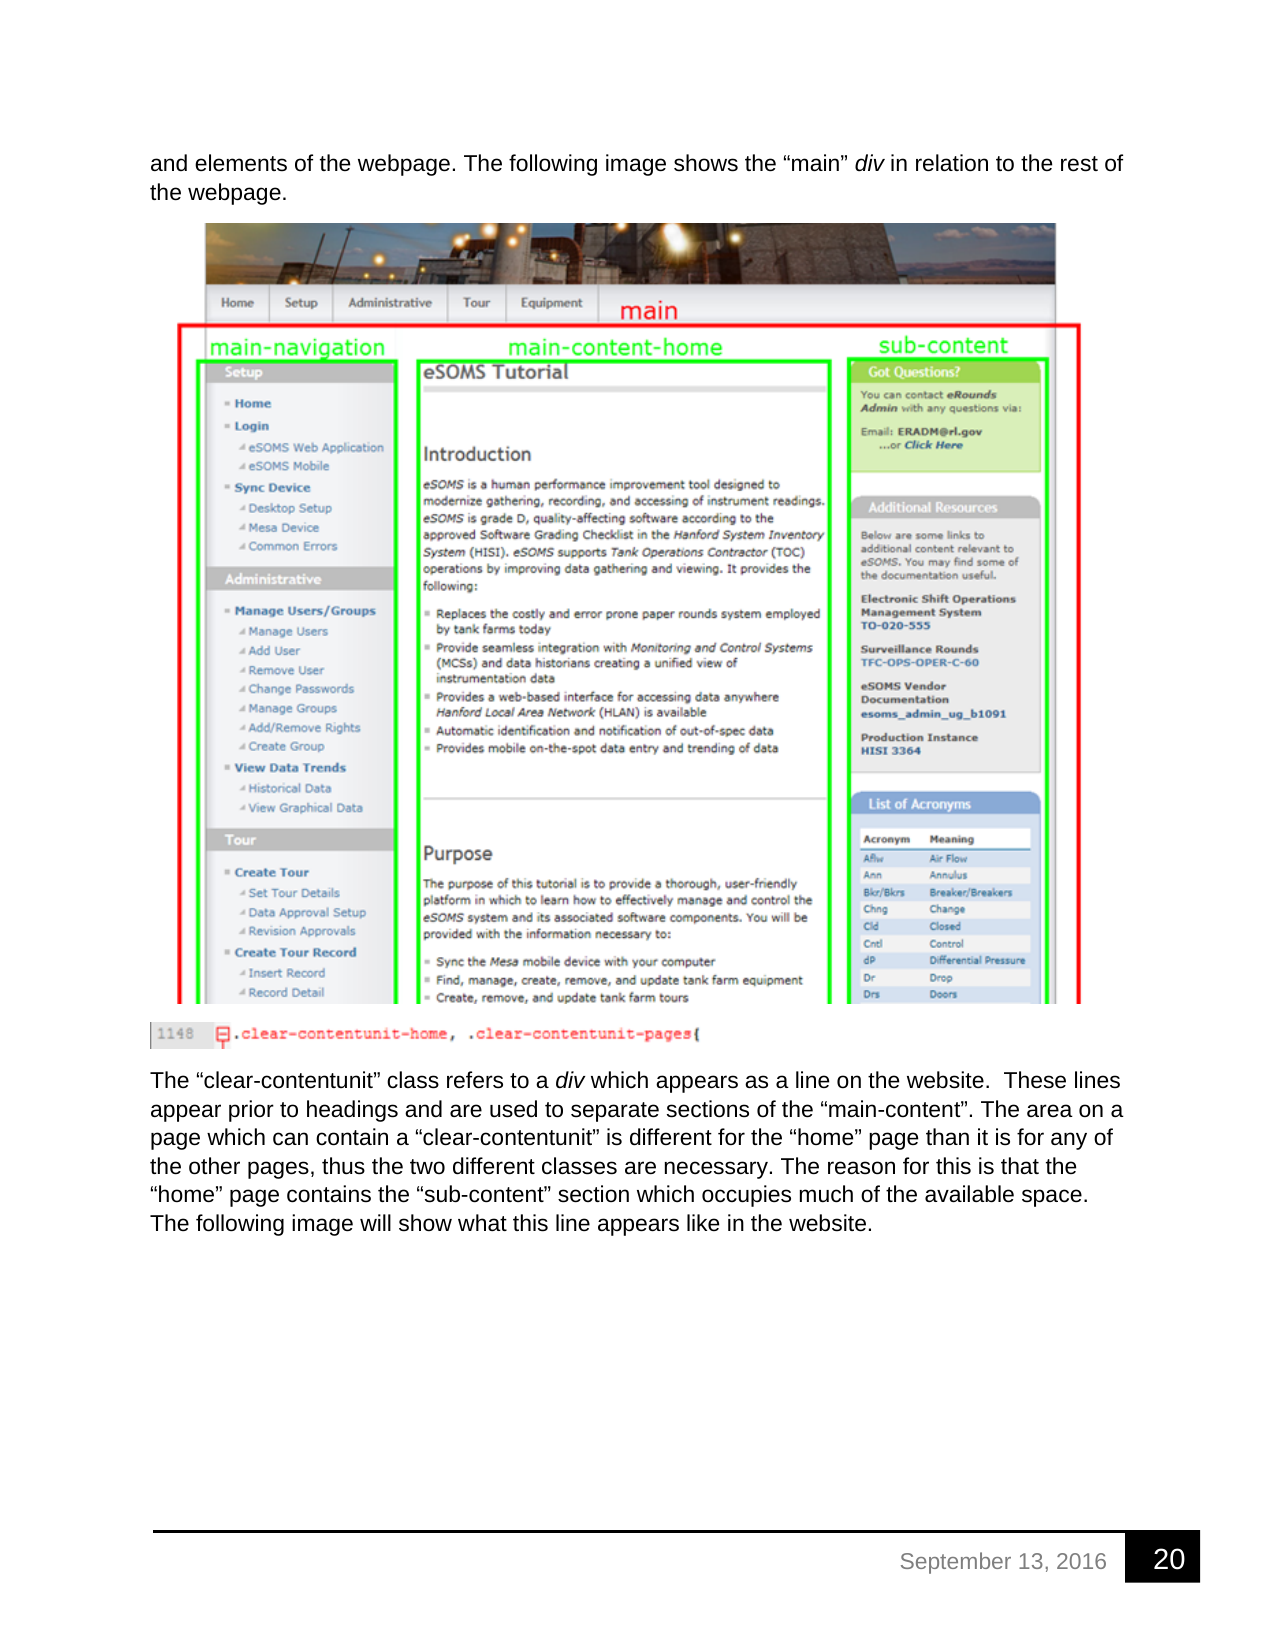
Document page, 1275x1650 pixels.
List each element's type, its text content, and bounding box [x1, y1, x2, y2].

text The “clear-contentunit” class refers to a div which appears as a line on the website. These lines appear prior to headings and are used to separate sections of the “main-content”. The area on a page which can contain a “clear-contentunit” is different for the “home” page than it is for any of the other pages, thus the two different classes are necessary. The reason for this is that the “home” page contains the “sub-content” section which occupies much of the available space. The following image will show what this line appears like in the website. [150, 1067, 1125, 1236]
picture [150, 1022, 778, 1049]
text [150, 150, 1125, 205]
picture [150, 223, 1125, 1004]
